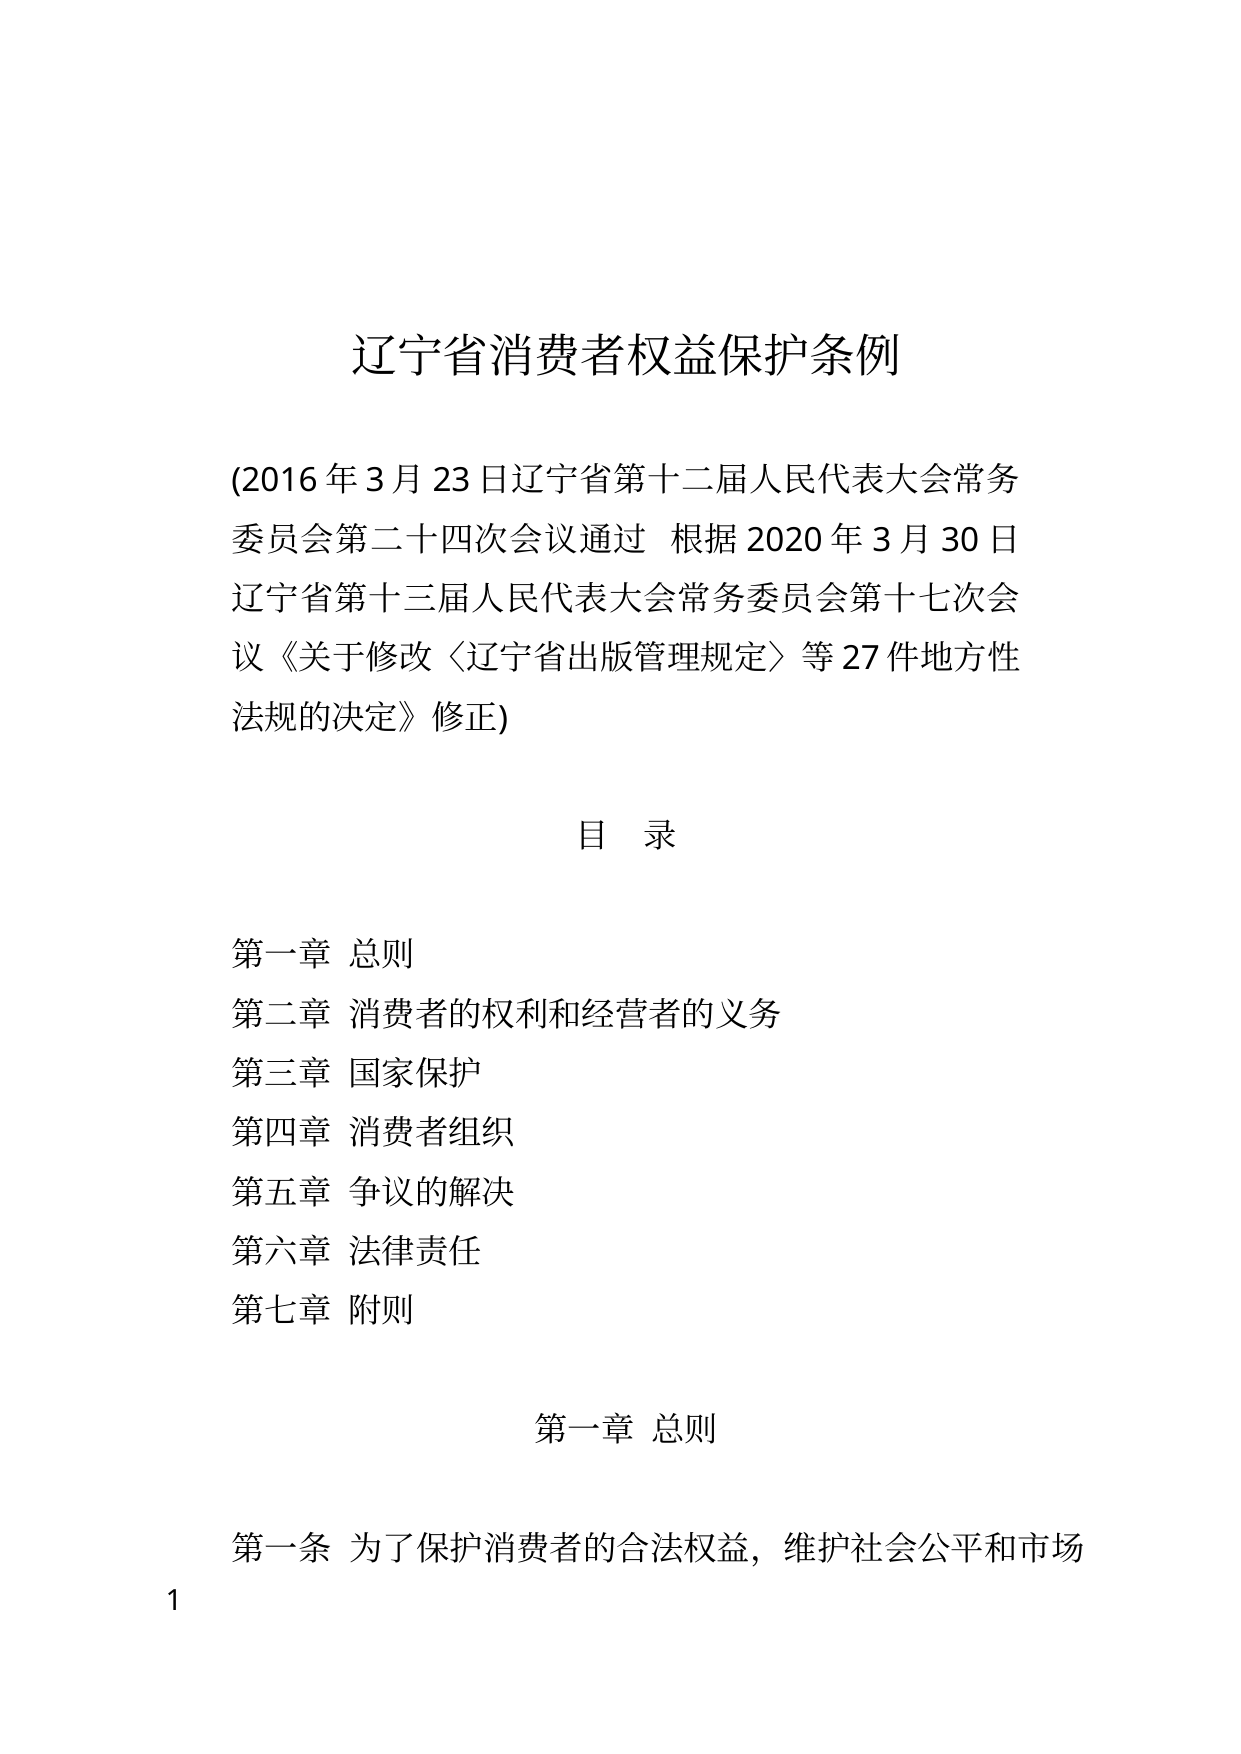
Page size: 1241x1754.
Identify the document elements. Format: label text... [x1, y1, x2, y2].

text 第四章 消费者组织 [165, 1097, 1087, 1157]
text 第二章 消费者的权利和经营者的义务 [165, 978, 1087, 1038]
text 第一章 总则 [165, 919, 1087, 978]
text 第七章 附则 [165, 1275, 1087, 1335]
text 第三章 国家保护 [165, 1038, 1087, 1097]
text (2016年3月23日辽宁省第十二届人民代表大会常务委员会第二十四次会议通过 根据2020年3月30日辽宁省第十三届人民代表大会常务委员会第十七次会议《关于修改〈辽宁省出版管理规定〉等27件地方性法规的决定》修正) [231, 444, 1021, 741]
text 第一章 总则 [165, 1394, 1087, 1453]
text 第五章 争议的解决 [165, 1157, 1087, 1216]
text 第六章 法律责任 [165, 1216, 1087, 1275]
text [165, 1513, 1087, 1572]
text 辽宁省消费者权益保护条例 [165, 325, 1087, 385]
text 目 录 [165, 800, 1087, 860]
